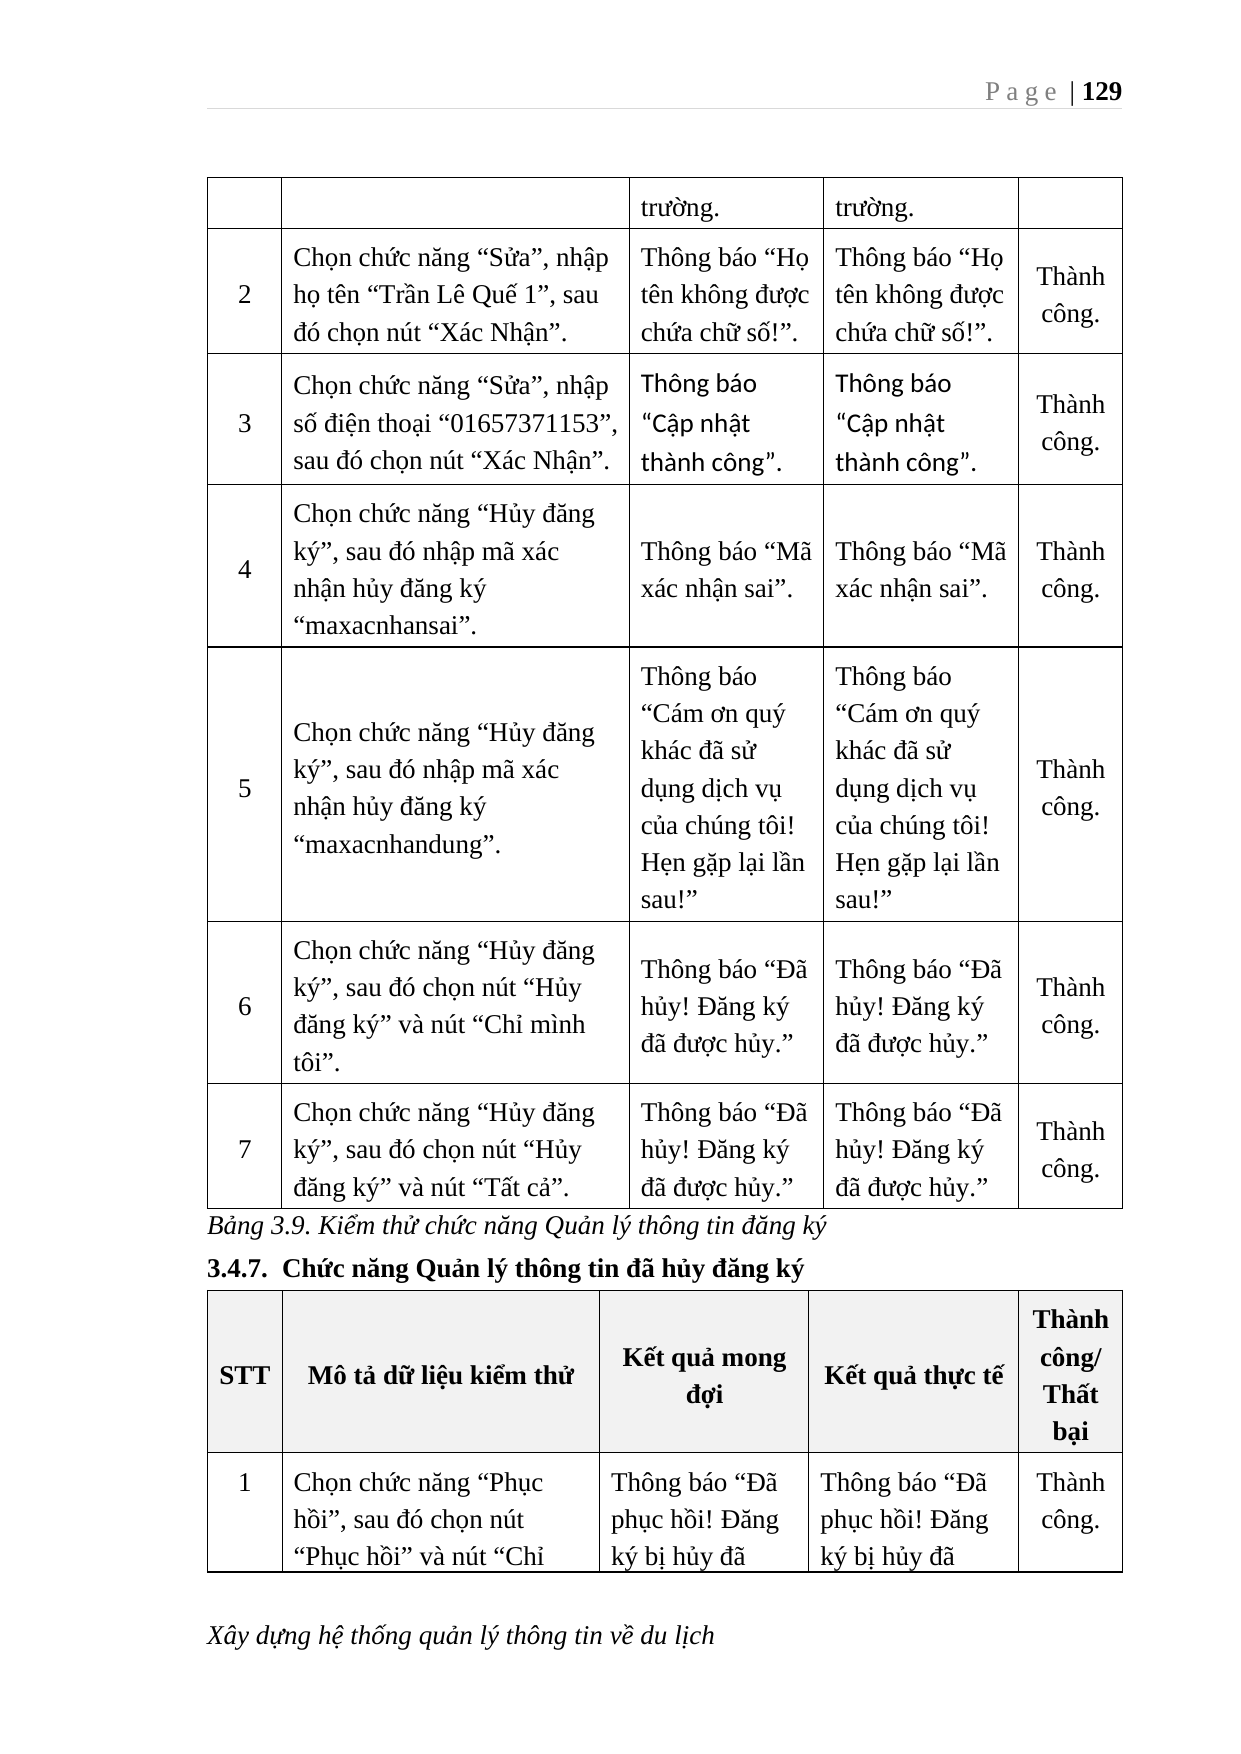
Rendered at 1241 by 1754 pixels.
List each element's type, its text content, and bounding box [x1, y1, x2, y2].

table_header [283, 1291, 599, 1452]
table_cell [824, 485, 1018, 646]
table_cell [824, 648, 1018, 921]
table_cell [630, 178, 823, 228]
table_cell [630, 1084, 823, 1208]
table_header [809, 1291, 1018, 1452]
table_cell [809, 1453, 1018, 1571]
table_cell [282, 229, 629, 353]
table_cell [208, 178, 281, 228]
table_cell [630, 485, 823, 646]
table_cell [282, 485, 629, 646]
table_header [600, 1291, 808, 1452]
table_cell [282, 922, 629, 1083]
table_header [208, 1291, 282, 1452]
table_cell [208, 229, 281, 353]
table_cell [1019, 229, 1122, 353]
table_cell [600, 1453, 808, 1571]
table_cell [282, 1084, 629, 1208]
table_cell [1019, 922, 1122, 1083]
list Chức năng Quản lý thông tin đã hủy đăng ký [207, 1252, 1122, 1284]
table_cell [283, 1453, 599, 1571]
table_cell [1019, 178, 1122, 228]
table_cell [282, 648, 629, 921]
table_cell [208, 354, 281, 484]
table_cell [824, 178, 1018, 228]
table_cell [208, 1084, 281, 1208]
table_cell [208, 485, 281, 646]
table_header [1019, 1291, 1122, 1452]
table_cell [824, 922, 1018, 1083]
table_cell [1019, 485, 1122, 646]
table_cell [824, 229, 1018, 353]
text Bảng 3.9. Kiểm thử chức năng Quản lý thông tin đăng ký [207, 1209, 1122, 1240]
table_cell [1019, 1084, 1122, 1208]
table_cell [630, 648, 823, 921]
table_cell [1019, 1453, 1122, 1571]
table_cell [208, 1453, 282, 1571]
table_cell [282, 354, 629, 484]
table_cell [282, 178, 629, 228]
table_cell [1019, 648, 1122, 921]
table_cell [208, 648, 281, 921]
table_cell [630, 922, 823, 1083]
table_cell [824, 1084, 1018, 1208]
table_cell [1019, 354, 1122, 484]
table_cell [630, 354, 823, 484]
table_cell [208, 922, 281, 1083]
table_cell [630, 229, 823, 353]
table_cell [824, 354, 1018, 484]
